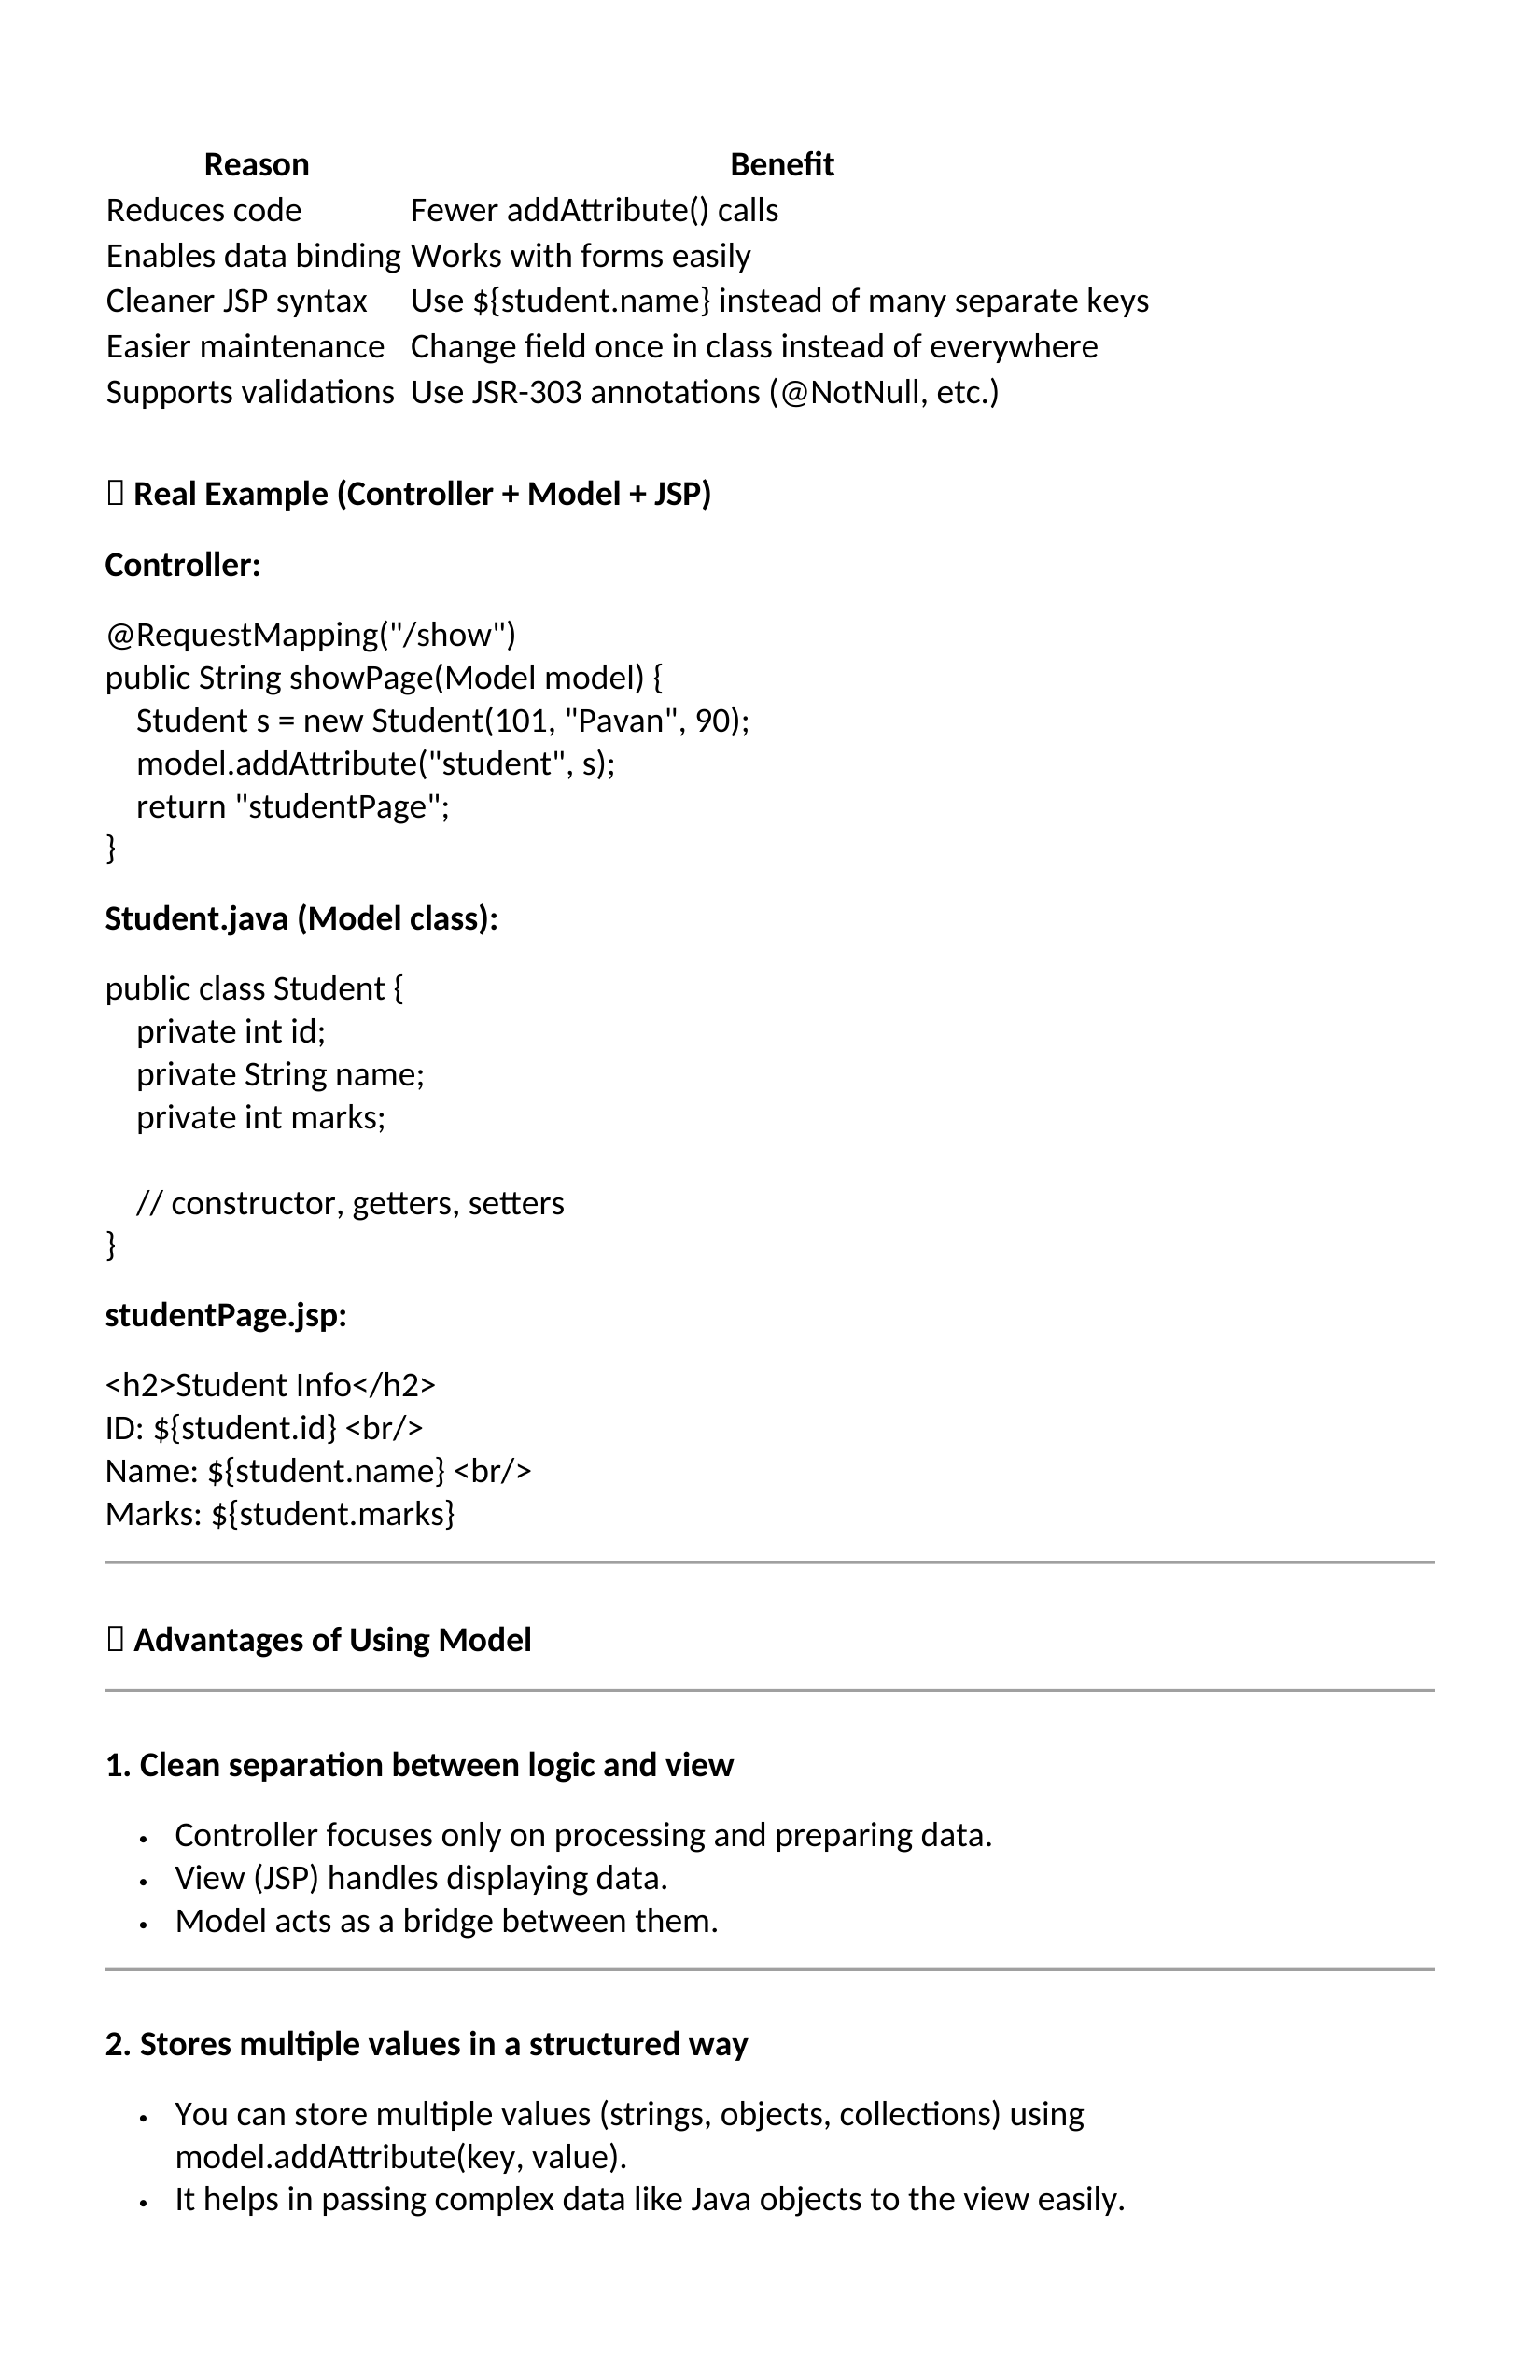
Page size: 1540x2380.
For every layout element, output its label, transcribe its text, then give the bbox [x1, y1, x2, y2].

table_cell Fewer addAttribute() calls [410, 186, 1156, 231]
table_cell Use ${student.name} instead of many separate keys [410, 277, 1156, 323]
text return "studentPage"; [105, 783, 1435, 826]
table_header Benefit [410, 140, 1156, 186]
table_cell Use JSR-303 annotations (@NotNull, etc.) [410, 369, 1156, 414]
text public String showPage(Model model) { [105, 655, 1435, 698]
text 1. Clean separation between logic and view [105, 1743, 1435, 1785]
text } [105, 826, 1435, 869]
text ✅ Real Example (Controller + Model + JSP) [105, 468, 1435, 515]
text // constructor, getters, setters [105, 1180, 1435, 1223]
text Student s = new Student(101, "Pavan", 90); [105, 698, 1435, 741]
list View (JSP) handles displaying data. [140, 1855, 1435, 1898]
list You can store multiple values (strings, objects, collections) using model.addAttribute(key, value). [140, 2092, 1435, 2177]
list Model acts as a bridge between them. [140, 1898, 1435, 1940]
text private String name; [105, 1052, 1435, 1095]
table_cell Reduces code [105, 186, 409, 231]
text Marks: ${student.marks} [105, 1491, 1435, 1534]
text } [105, 1223, 1435, 1266]
table_cell Easier maintenance [105, 323, 409, 369]
table_cell Works with forms easily [410, 231, 1156, 277]
text Student.java (Model class): [105, 896, 1435, 939]
list Controller focuses only on processing and preparing data. [140, 1813, 1435, 1855]
text Name: ${student.name} <br/> [105, 1449, 1435, 1491]
text 2. Stores multiple values in a structured way [105, 2022, 1435, 2065]
list It helps in passing complex data like Java objects to the view easily. [140, 2177, 1435, 2219]
table_cell Enables data binding [105, 231, 409, 277]
table_header Reason [105, 140, 409, 186]
table_cell Supports validations [105, 369, 409, 414]
text ✅ Advantages of Using Model [105, 1614, 1435, 1662]
table_cell Cleaner JSP syntax [105, 277, 409, 323]
text ID: ${student.id} <br/> [105, 1406, 1435, 1449]
text model.addAttribute("student", s); [105, 741, 1435, 783]
text private int marks; [105, 1095, 1435, 1138]
text Controller: [105, 542, 1435, 585]
text public class Student { [105, 966, 1435, 1009]
text @RequestMapping("/show") [105, 612, 1435, 655]
text studentPage.jsp: [105, 1293, 1435, 1336]
table_cell Change field once in class instead of everywhere [410, 323, 1156, 369]
text private int id; [105, 1009, 1435, 1052]
text <h2>Student Info</h2> [105, 1363, 1435, 1406]
